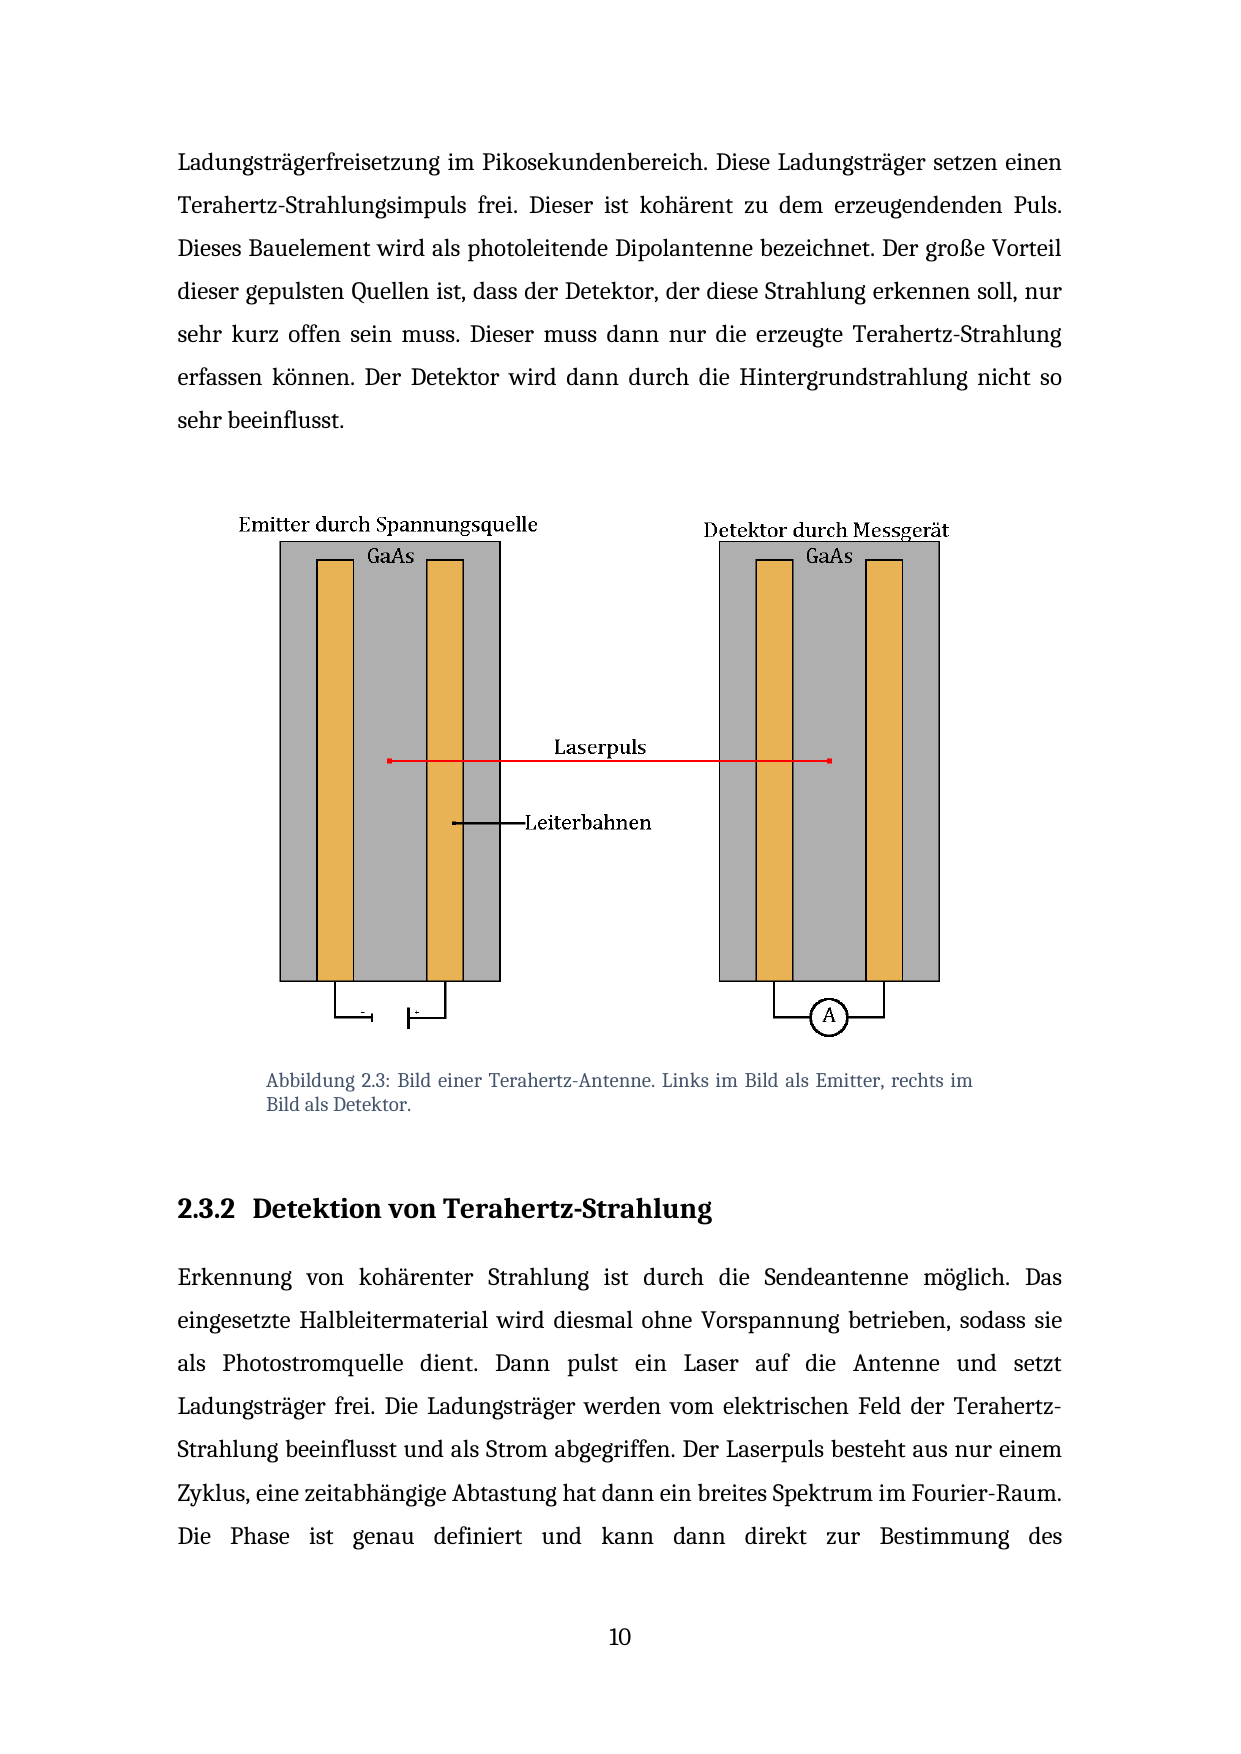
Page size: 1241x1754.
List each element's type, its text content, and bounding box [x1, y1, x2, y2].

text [177, 1263, 1063, 1550]
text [177, 148, 1063, 435]
picture [206, 487, 1034, 1055]
subtitle Detektion von Terahertz-Strahlung [177, 1192, 1063, 1225]
